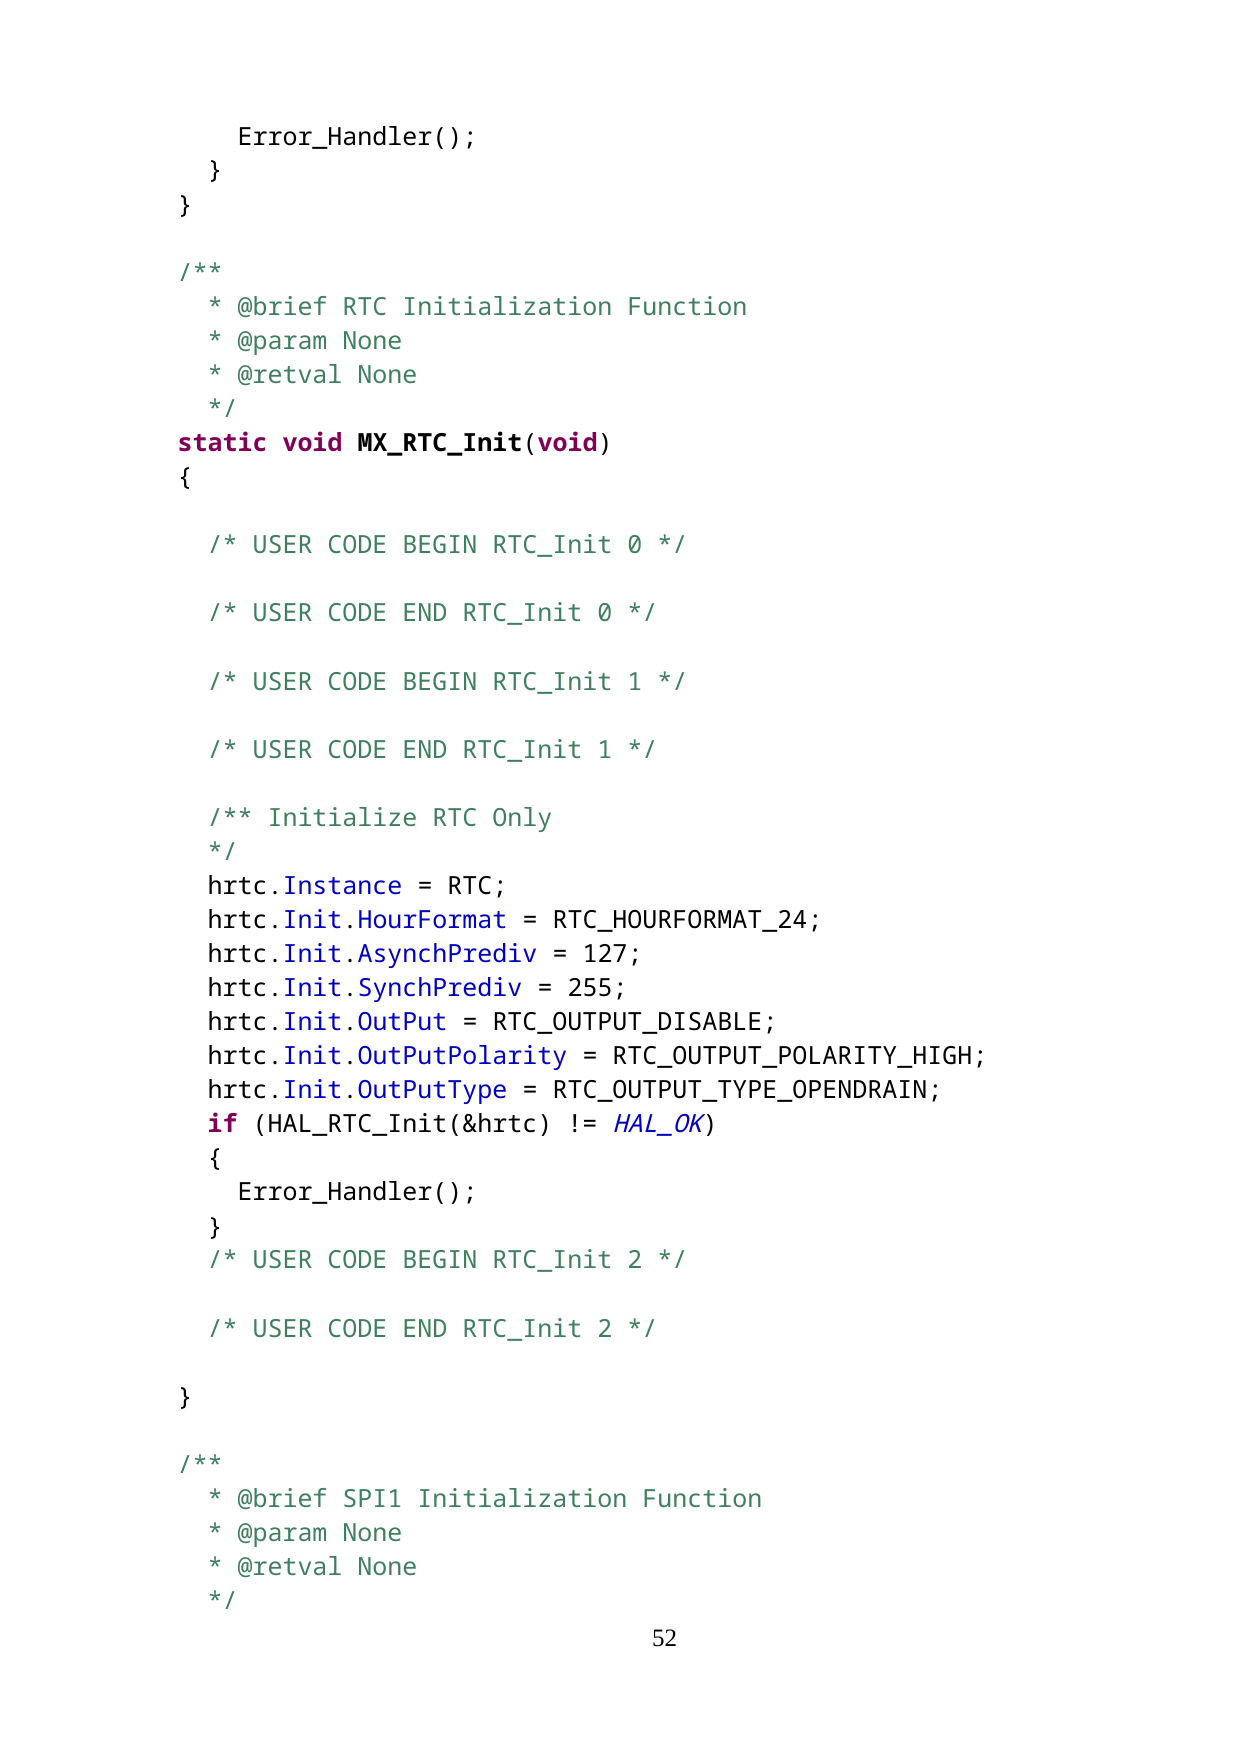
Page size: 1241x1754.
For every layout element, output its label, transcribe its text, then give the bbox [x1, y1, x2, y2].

text { [177, 1140, 1152, 1174]
text hrtc.Init.OutPutType = RTC_OUTPUT_TYPE_OPENDRAIN; [177, 1072, 1152, 1106]
text /* USER CODE BEGIN RTC_Init 2 */ [177, 1242, 1152, 1276]
text /* USER CODE END RTC_Init 2 */ [177, 1310, 1152, 1344]
text hrtc.Init.HourFormat = RTC_HOURFORMAT_24; [177, 902, 1152, 936]
text * @brief RTC Initialization Function [177, 288, 1152, 322]
text Error_Handler(); [177, 118, 1152, 152]
text } [177, 1378, 1152, 1412]
text * @param None [177, 322, 1152, 357]
text if (HAL_RTC_Init(&hrtc) != HAL_OK) [177, 1106, 1152, 1140]
text /* USER CODE BEGIN RTC_Init 0 */ [177, 527, 1152, 561]
text static void MX_RTC_Init(void) [177, 425, 1152, 459]
text /* USER CODE END RTC_Init 0 */ [177, 595, 1152, 629]
text } [177, 1208, 1152, 1242]
text /** [177, 1447, 1152, 1481]
text hrtc.Init.OutPut = RTC_OUTPUT_DISABLE; [177, 1004, 1152, 1038]
text Error_Handler(); [177, 1174, 1152, 1208]
text hrtc.Instance = RTC; [177, 867, 1152, 902]
text /** Initialize RTC Only [177, 799, 1152, 833]
text hrtc.Init.SynchPrediv = 255; [177, 970, 1152, 1004]
text */ [177, 833, 1152, 867]
text * @retval None [177, 357, 1152, 391]
text hrtc.Init.AsynchPrediv = 127; [177, 936, 1152, 970]
text * @param None [177, 1515, 1152, 1549]
text * @retval None [177, 1549, 1152, 1583]
text } [177, 186, 1152, 220]
text * @brief SPI1 Initialization Function [177, 1481, 1152, 1515]
text */ [177, 1583, 1152, 1617]
text } [177, 152, 1152, 186]
text */ [177, 391, 1152, 425]
text /* USER CODE END RTC_Init 1 */ [177, 731, 1152, 765]
text /** [177, 254, 1152, 288]
text { [177, 459, 1152, 493]
text /* USER CODE BEGIN RTC_Init 1 */ [177, 663, 1152, 697]
text hrtc.Init.OutPutPolarity = RTC_OUTPUT_POLARITY_HIGH; [177, 1038, 1152, 1072]
